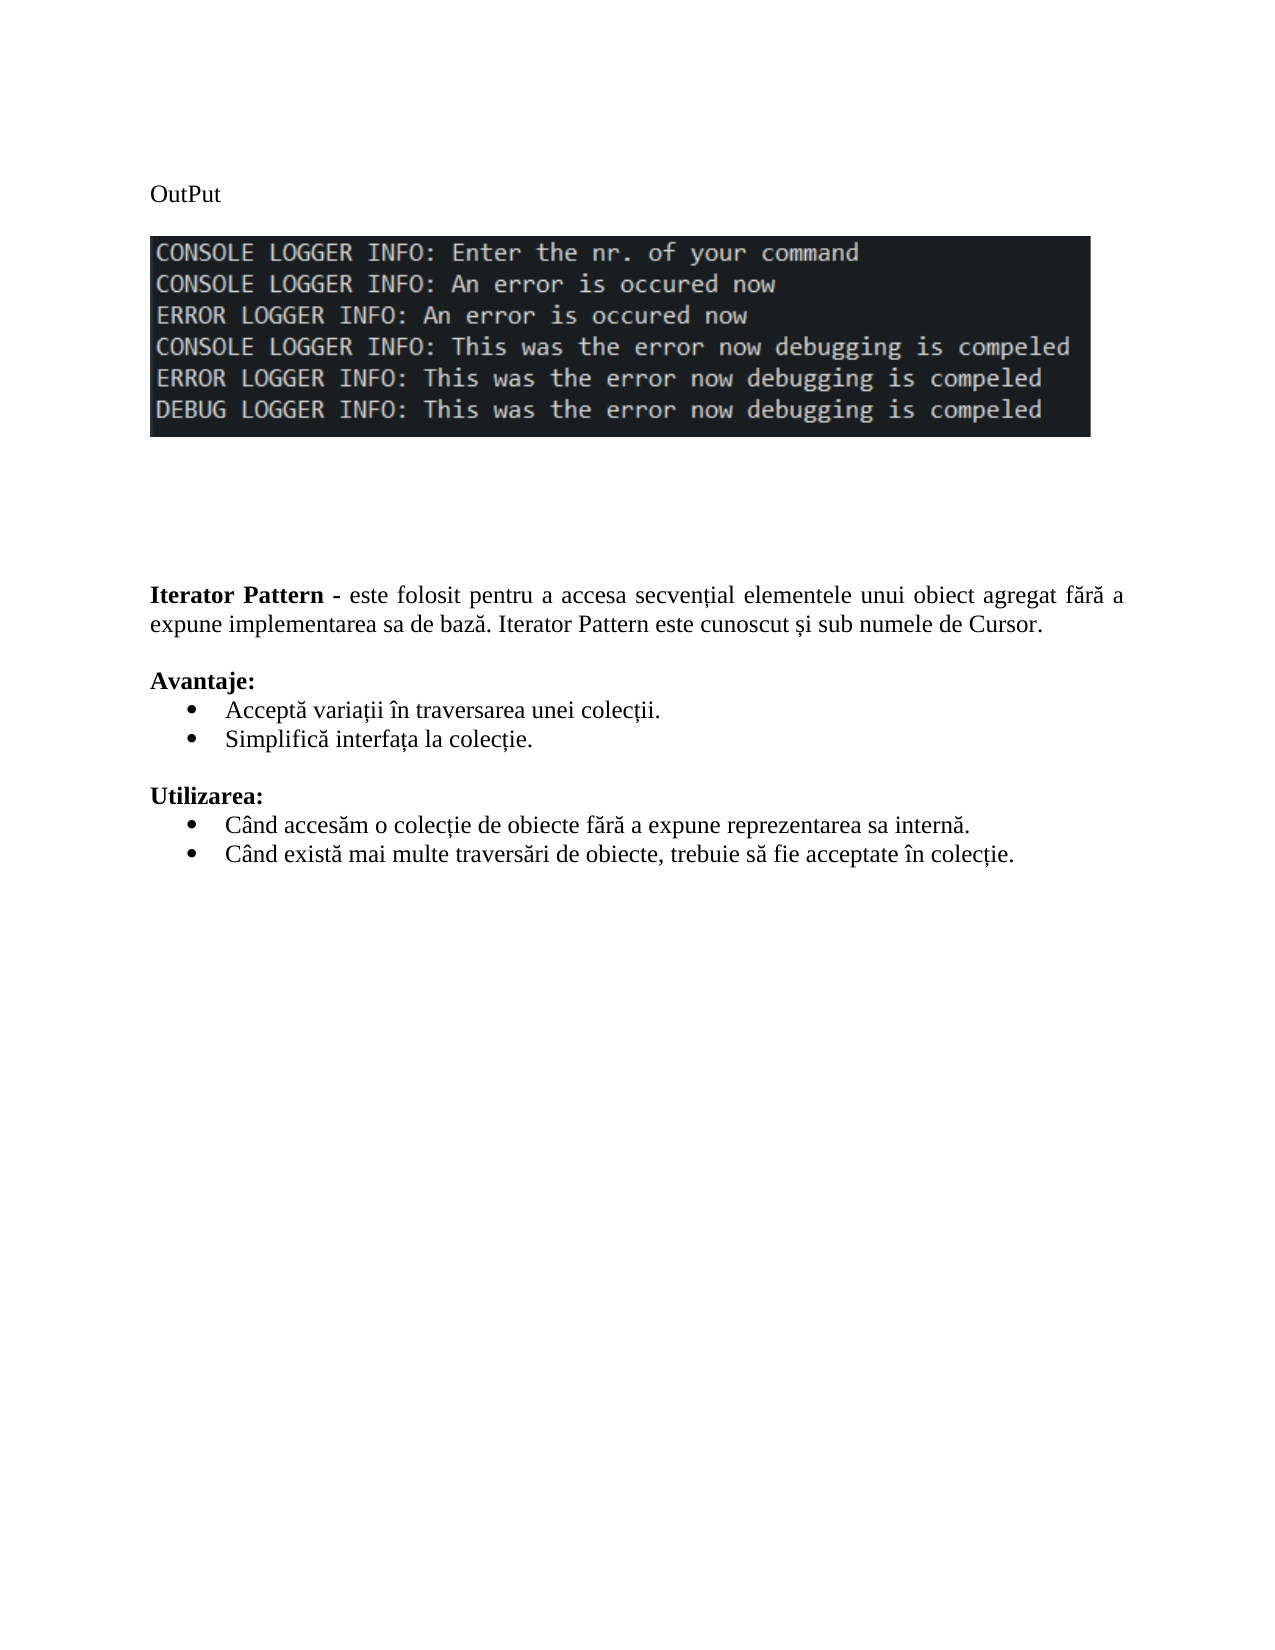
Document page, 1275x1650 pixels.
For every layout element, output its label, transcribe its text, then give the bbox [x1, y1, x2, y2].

list Când accesăm o colecție de obiecte fără a expune reprezentarea sa internă. [187, 810, 1125, 839]
text Avantaje: [150, 666, 1125, 695]
picture [150, 236, 1091, 437]
text OutPut [150, 179, 1125, 207]
list Acceptă variații în traversarea unei colecții. [187, 695, 1125, 724]
text Iterator Pattern - este folosit pentru a accesa secvențial elementele unui obiect agregat fără a expune implementarea sa de bază. Iterator Pattern este cunoscut și sub numele de Cursor. [150, 580, 1125, 637]
text Utilizarea: [150, 781, 1125, 810]
list Când există mai multe traversări de obiecte, trebuie să fie acceptate în colecție. [187, 839, 1125, 867]
list Simplifică interfața la colecție. [187, 724, 1125, 752]
